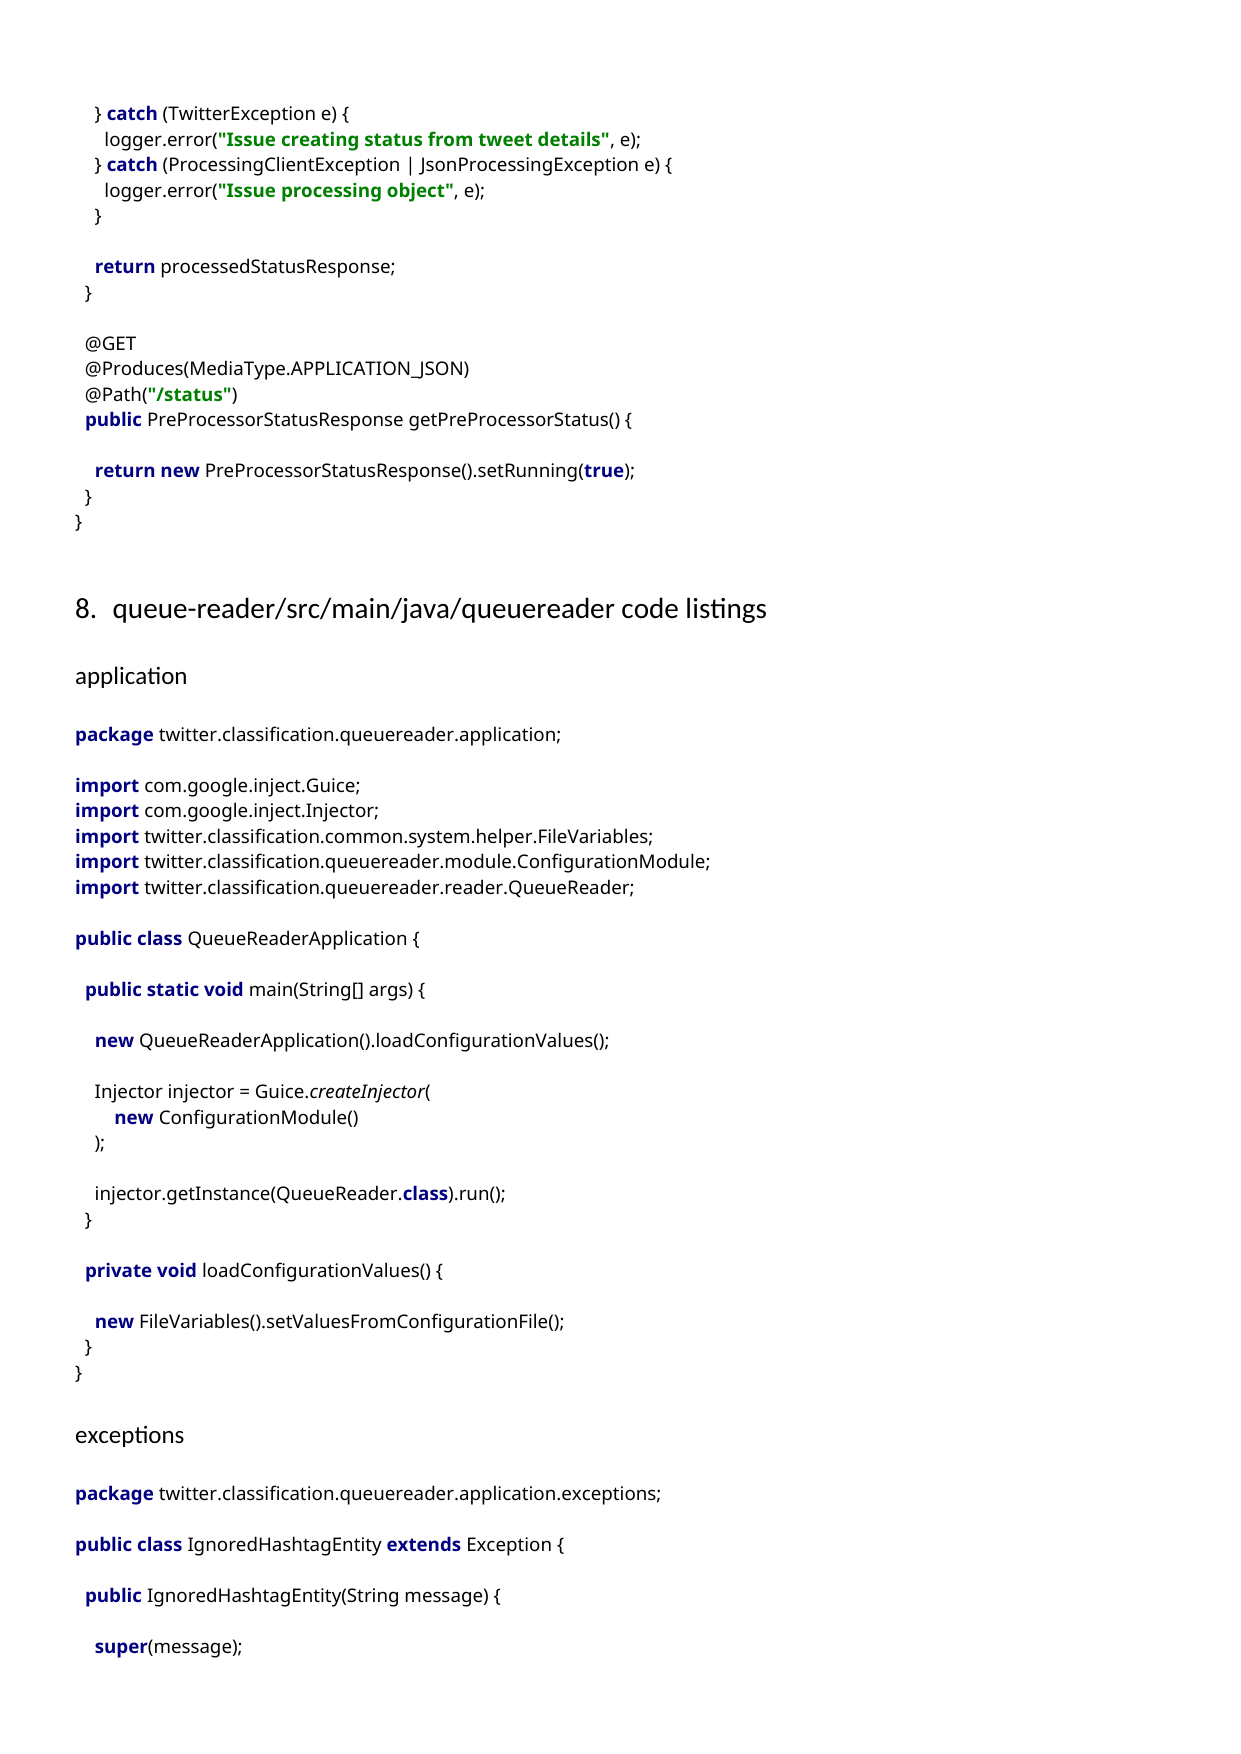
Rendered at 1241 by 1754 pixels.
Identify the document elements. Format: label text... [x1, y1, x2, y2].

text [75, 1481, 1165, 1659]
text package twitter.classification.queuereader.application; import com.google.inject.Guice; import com.google.inject.Injector; import twitter.classification.common.system.helper.FileVariables; import twitter.classification.queuereader.module.ConfigurationModule; import twitter.classification.queuereader.reader.QueueReader; public class QueueReaderApplication { public static void main(String[] args) { new QueueReaderApplication().loadConfigurationValues(); Injector injector = Guice.createInjector( new ConfigurationModule() ); injector.getInstance(QueueReader.class).run(); } private void loadConfigurationValues() { new FileVariables().setValuesFromConfigurationFile(); } } [75, 721, 1165, 1385]
subtitle application [75, 660, 1165, 691]
subtitle exceptions [75, 1419, 1165, 1450]
subtitle queue-reader/src/main/java/queuereader code listings [75, 590, 1165, 626]
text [75, 75, 1165, 534]
